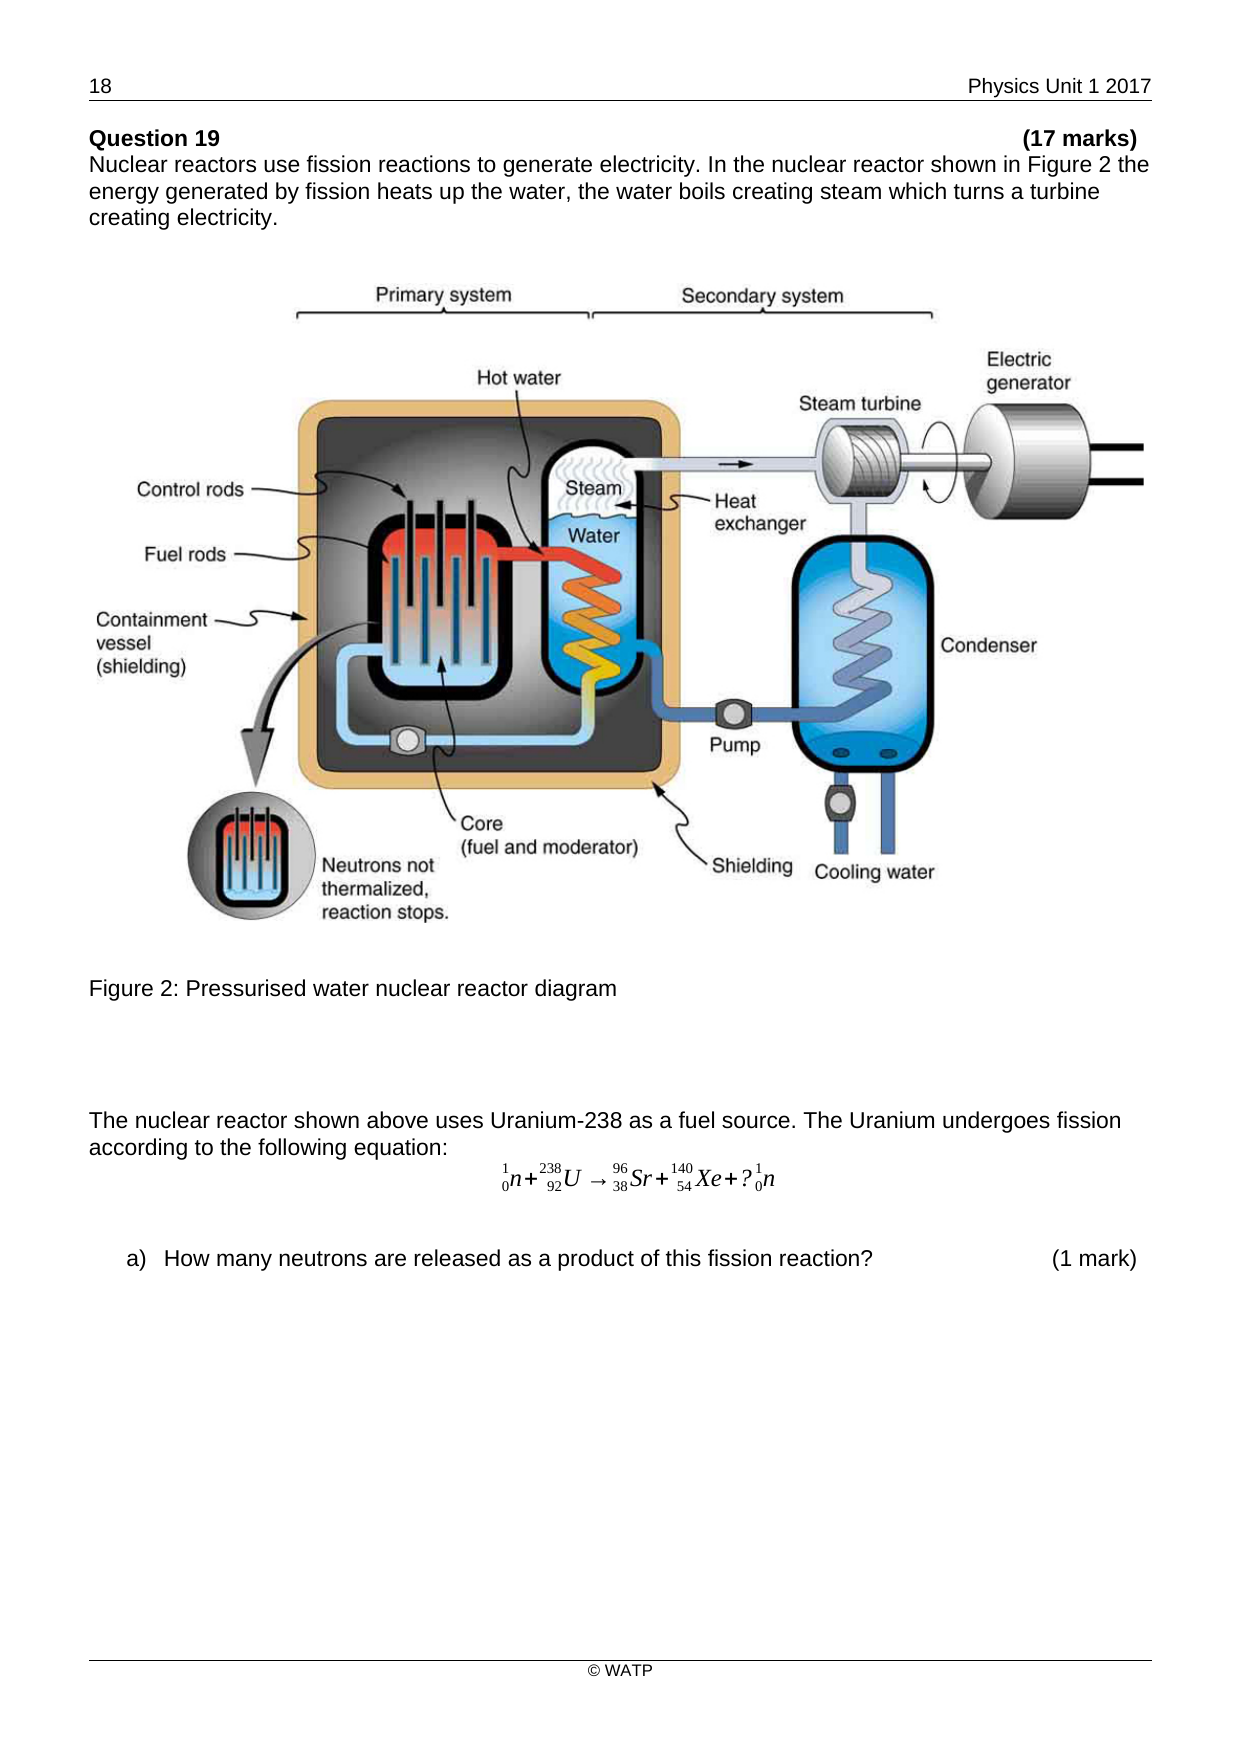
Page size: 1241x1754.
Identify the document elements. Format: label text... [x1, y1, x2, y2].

text The nuclear reactor shown above uses Uranium-238 as a fuel source. The Uranium undergoes fission according to the following equation: [89, 1107, 1152, 1160]
text Figure 2: Pressurised water nuclear reactor diagram [89, 975, 1152, 1002]
list How many neutrons are released as a product of this fission reaction? (1 mark) [126, 1245, 1152, 1272]
picture [96, 283, 1144, 923]
text Question 19 (17 marks) [89, 125, 1152, 151]
text Nuclear reactors use fission reactions to generate electricity. In the nuclear reactor shown in Figure 2 the energy generated by fission heats up the water, the water boils creating steam which turns a turbine creating electricity. [89, 151, 1152, 230]
